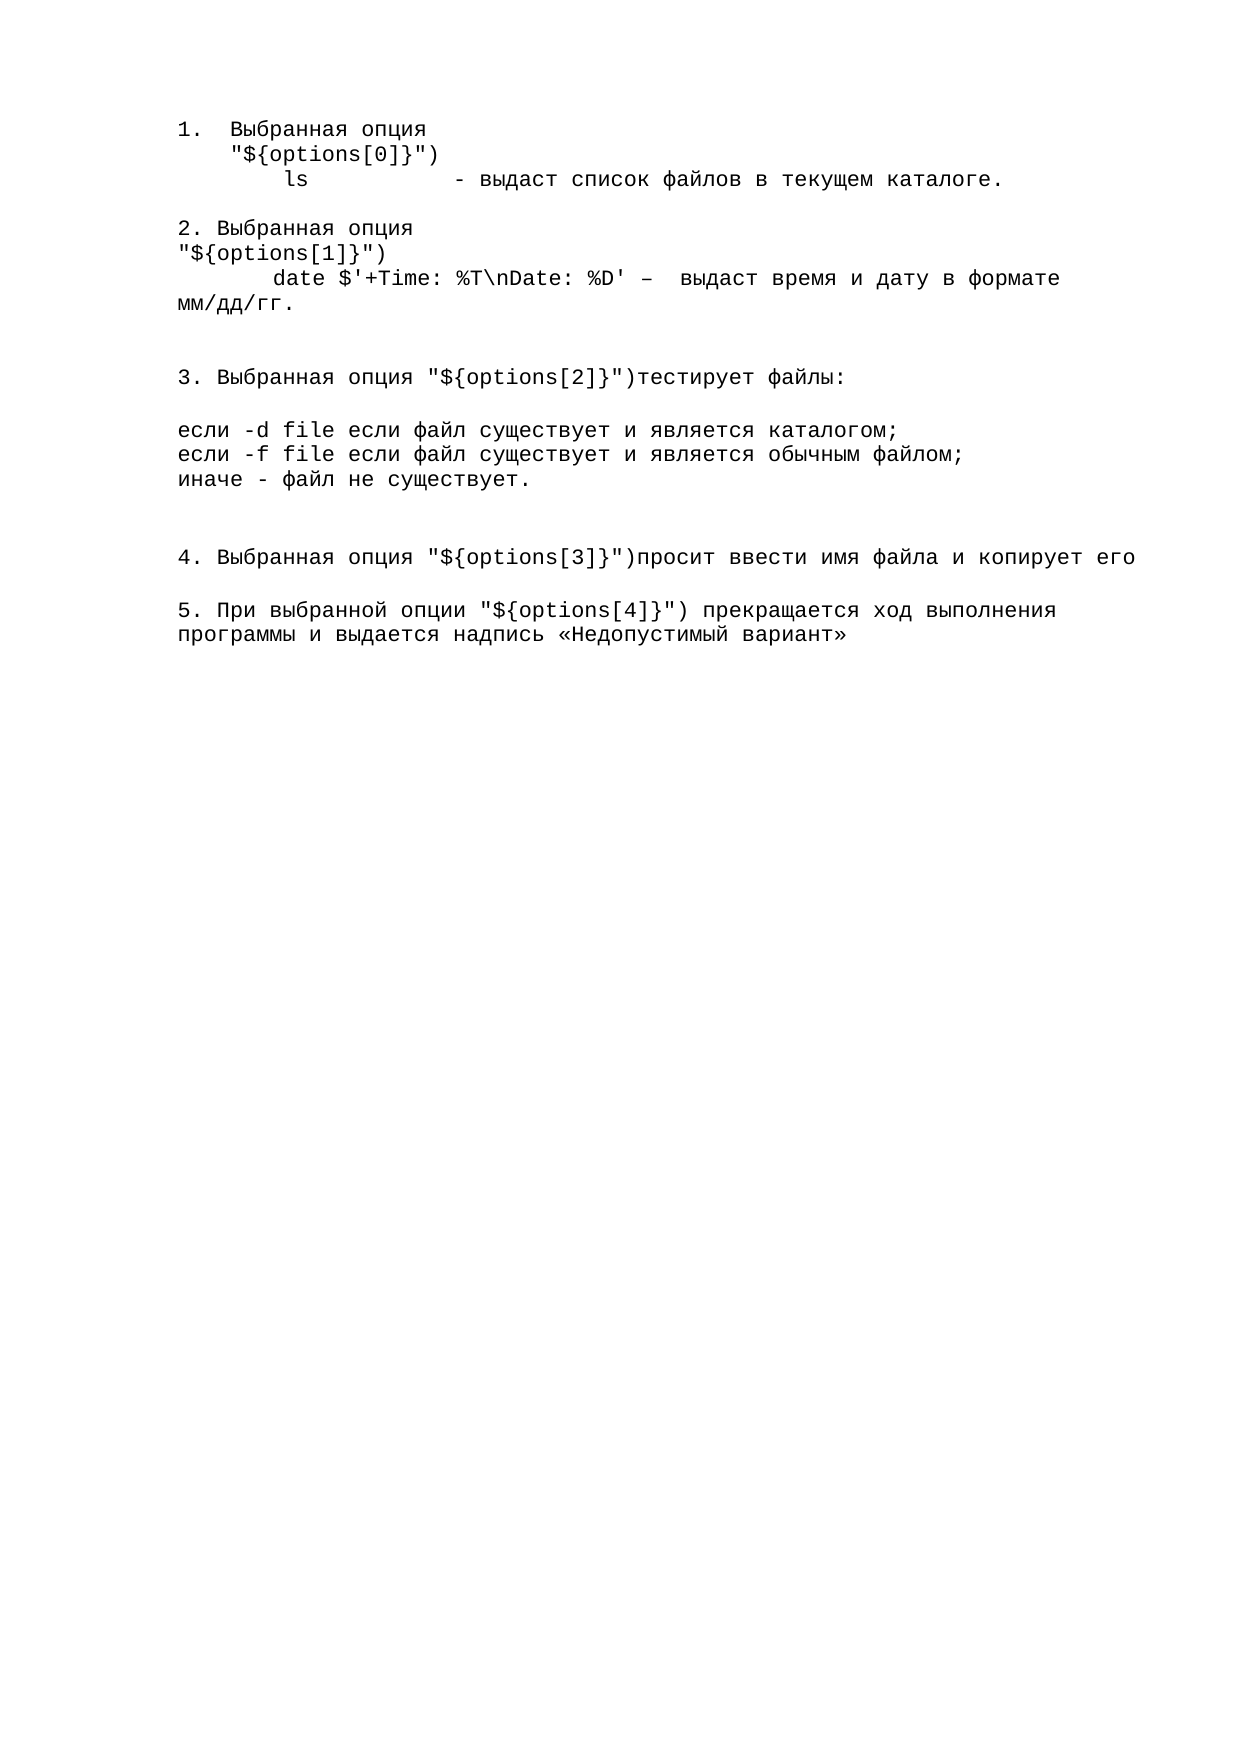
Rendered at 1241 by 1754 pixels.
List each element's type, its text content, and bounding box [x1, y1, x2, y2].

text "${options[1]}") [177, 242, 1152, 267]
text ls - выдаст список файлов в текущем каталоге. [177, 168, 1152, 192]
text если -d file если файл существует и является каталогом; [177, 419, 1152, 444]
text иначе - файл не существует. [177, 468, 1152, 493]
text 4. Выбранная опция "${options[3]}")просит ввести имя файла и копирует его [177, 546, 1152, 571]
text 3. Выбранная опция "${options[2]}")тестирует файлы: [177, 366, 1152, 391]
text "${options[0]}") [177, 143, 1152, 168]
text 1. Выбранная опция [177, 118, 1152, 143]
text 2. Выбранная опция [177, 217, 1152, 242]
text если -f file если файл существует и является обычным файлом; [177, 444, 1152, 468]
text date $'+Time: %T\nDate: %D' – выдаст время и дату в формате мм/дд/гг. [177, 267, 1152, 316]
text 5. При выбранной опции "${options[4]}") прекращается ход выполнения программы и выдается надпись «Недопустимый вариант» [177, 599, 1152, 648]
